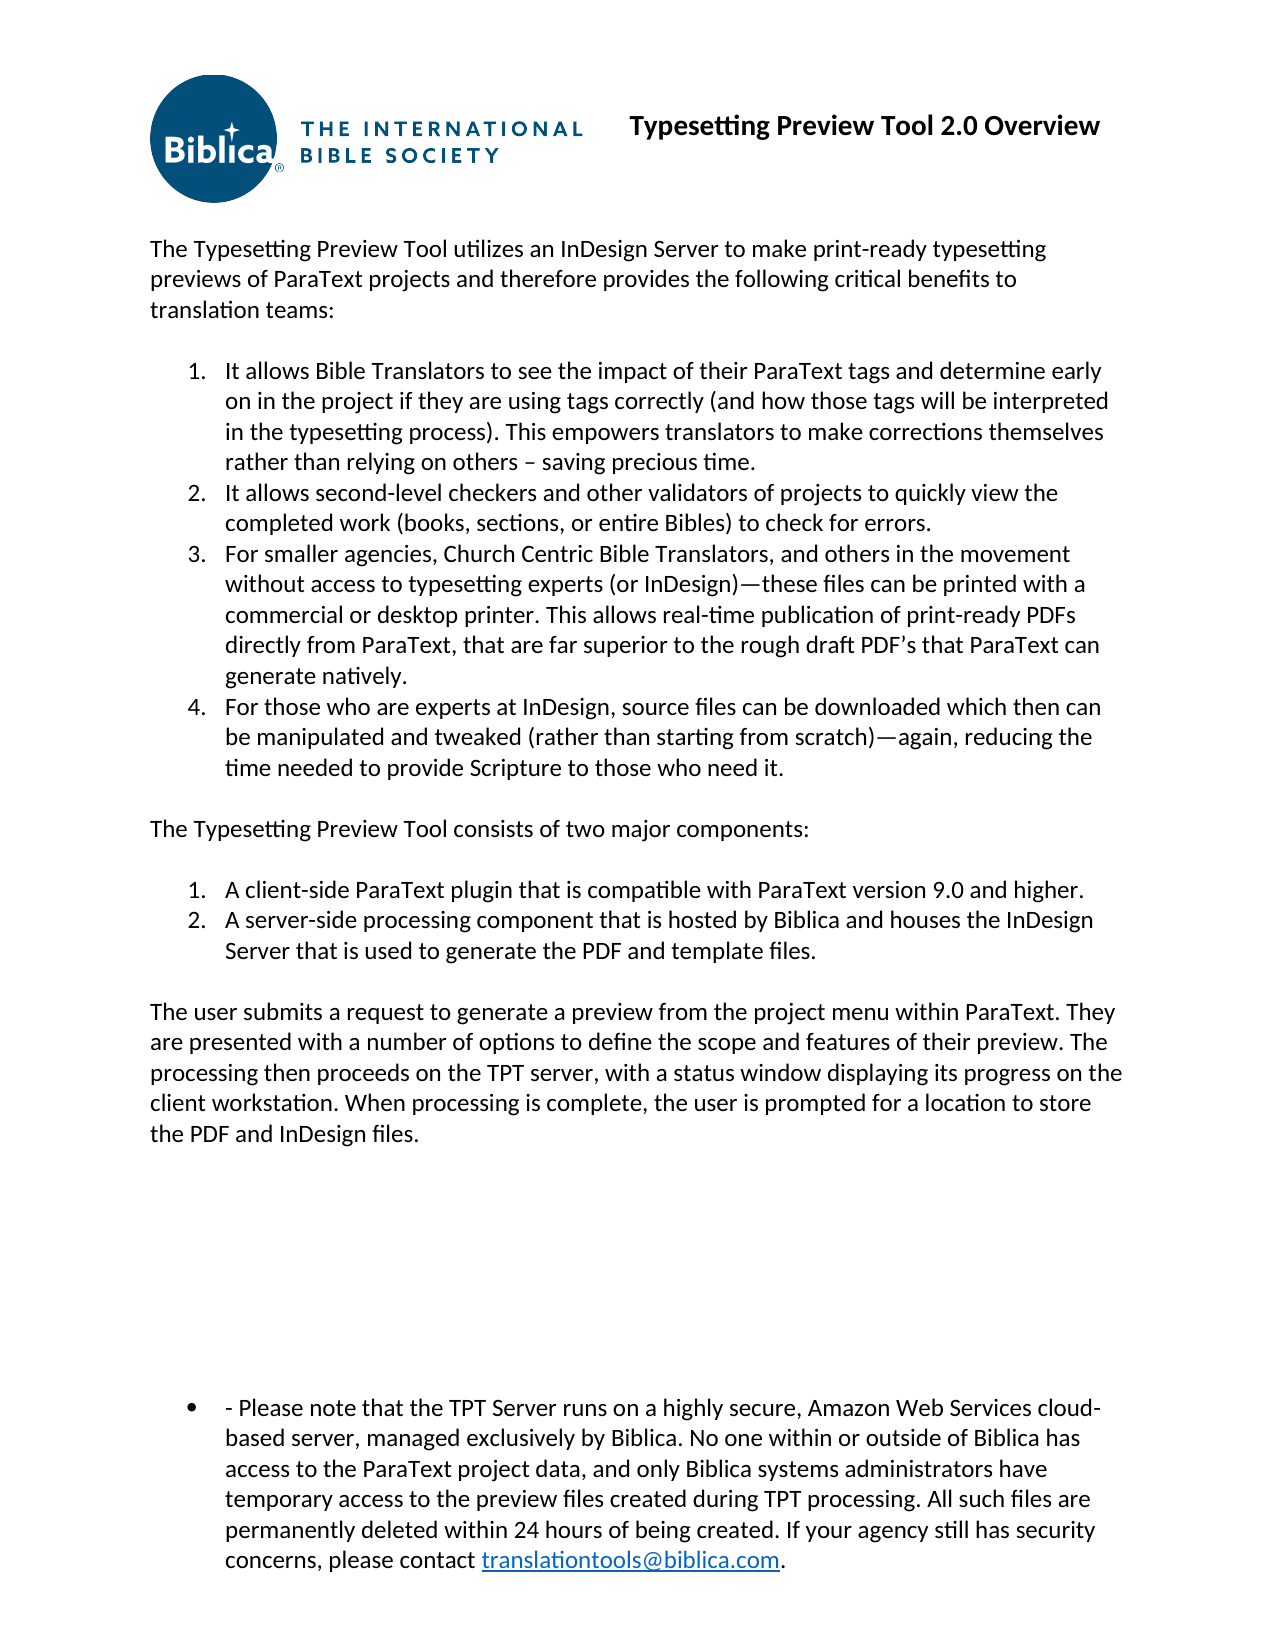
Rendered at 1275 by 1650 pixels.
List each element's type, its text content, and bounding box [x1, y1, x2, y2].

list It allows Bible Translators to see the impact of their ParaText tags and determine early on in the project if they are using tags correctly (and how those tags will be interpreted in the typesetting process). This empowers translators to make corrections themselves rather than relying on others – saving precious time. [187, 355, 1125, 477]
list It allows second-level checkers and other validators of projects to quickly view the completed work (books, sections, or entire Bibles) to check for errors. [187, 477, 1125, 538]
list A client-side ParaText plugin that is compatible with ParaText version 9.0 and higher. [187, 874, 1125, 904]
list For smaller agencies, Church Centric Bible Translators, and others in the movement without access to typesetting experts (or InDesign)—these files can be printed with a commercial or desktop printer. This allows real-time publication of print-ready PDFs directly from ParaText, that are far superior to the rough draft PDF’s that ParaText can generate natively. [187, 538, 1125, 691]
picture [150, 75, 583, 203]
list For those who are experts at InDesign, source files can be downloaded which then can be manipulated and tweaked (rather than starting from scratch)—again, reducing the time needed to provide Scripture to those who need it. [187, 691, 1125, 782]
text The Typesetting Preview Tool consists of two major components: [150, 813, 1125, 843]
text The user submits a request to generate a preview from the project menu within ParaText. They are presented with a number of options to define the scope and features of their preview. The processing then proceeds on the TPT server, with a status window displaying its progress on the client workstation. When processing is complete, the user is prompted for a location to store the PDF and InDesign files. [150, 996, 1125, 1148]
list A server-side processing component that is hosted by Biblica and houses the InDesign Server that is used to generate the PDF and template files. [187, 904, 1125, 965]
text The Typesetting Preview Tool utilizes an InDesign Server to make print-ready typesetting previews of ParaText projects and therefore provides the following critical benefits to translation teams: [150, 233, 1125, 324]
